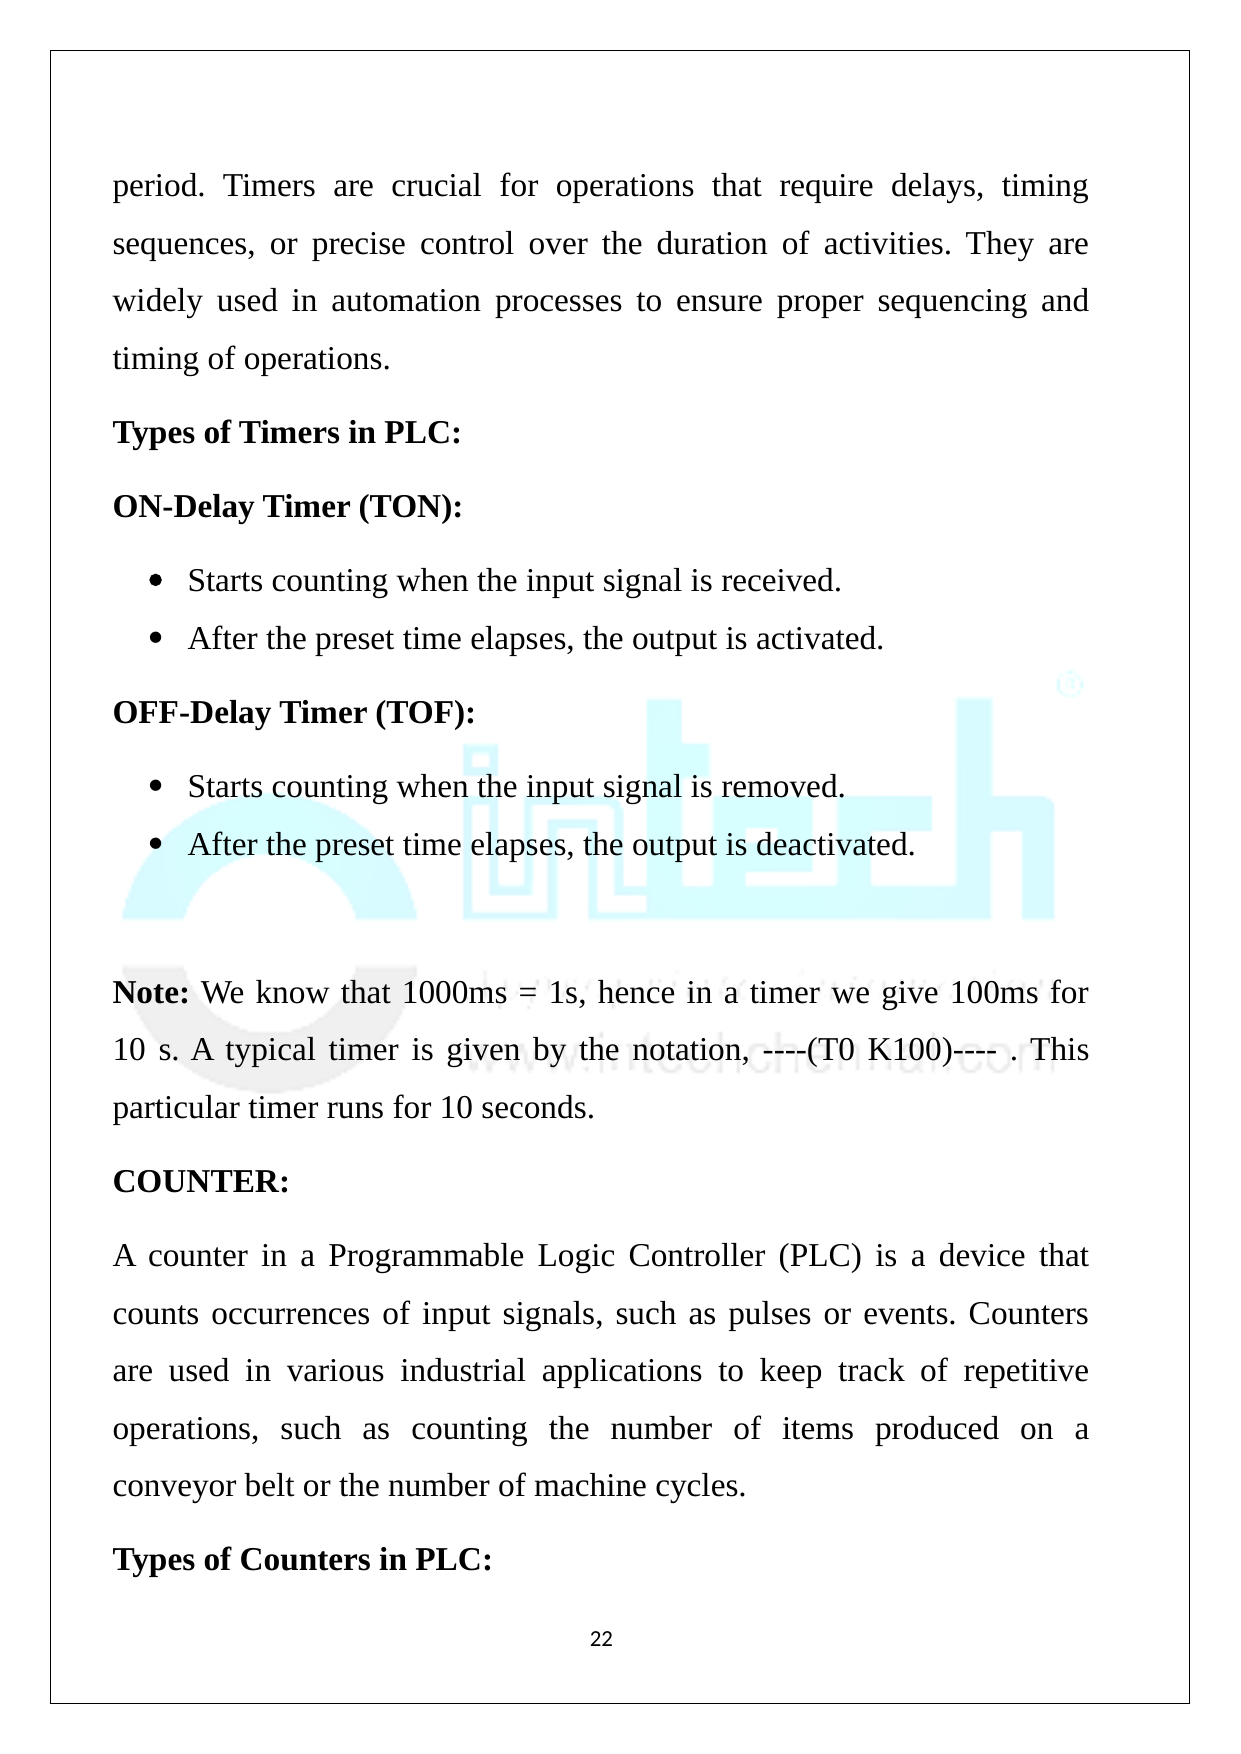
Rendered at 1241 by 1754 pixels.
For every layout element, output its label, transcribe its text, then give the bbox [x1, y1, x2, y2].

text ON-Delay Timer (TON): [112, 486, 1090, 524]
text A counter in a Programmable Logic Controller (PLC) is a device that counts occurrences of input signals, such as pulses or events. Counters are used in various industrial applications to keep track of repetitive operations, such as counting the number of items produced on a conveyor belt or the number of machine cycles. [112, 1235, 1090, 1504]
list Starts counting when the input signal is received. [150, 560, 1090, 599]
text Types of Timers in PLC: [112, 412, 1090, 450]
list After the preset time elapses, the output is activated. [150, 618, 1090, 656]
list Starts counting when the input signal is removed. [150, 766, 1090, 804]
text COUNTER: [112, 1161, 1090, 1199]
list After the preset time elapses, the output is deactivated. [150, 824, 1090, 862]
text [112, 165, 1090, 376]
text Types of Counters in PLC: [112, 1539, 1090, 1578]
text Note: We know that 1000ms = 1s, hence in a timer we give 100ms for 10 s. A typical timer is given by the notation, ----(T0 K100)---- . This particular timer runs for 10 seconds. [112, 972, 1090, 1125]
text OFF-Delay Timer (TOF): [112, 692, 1090, 730]
